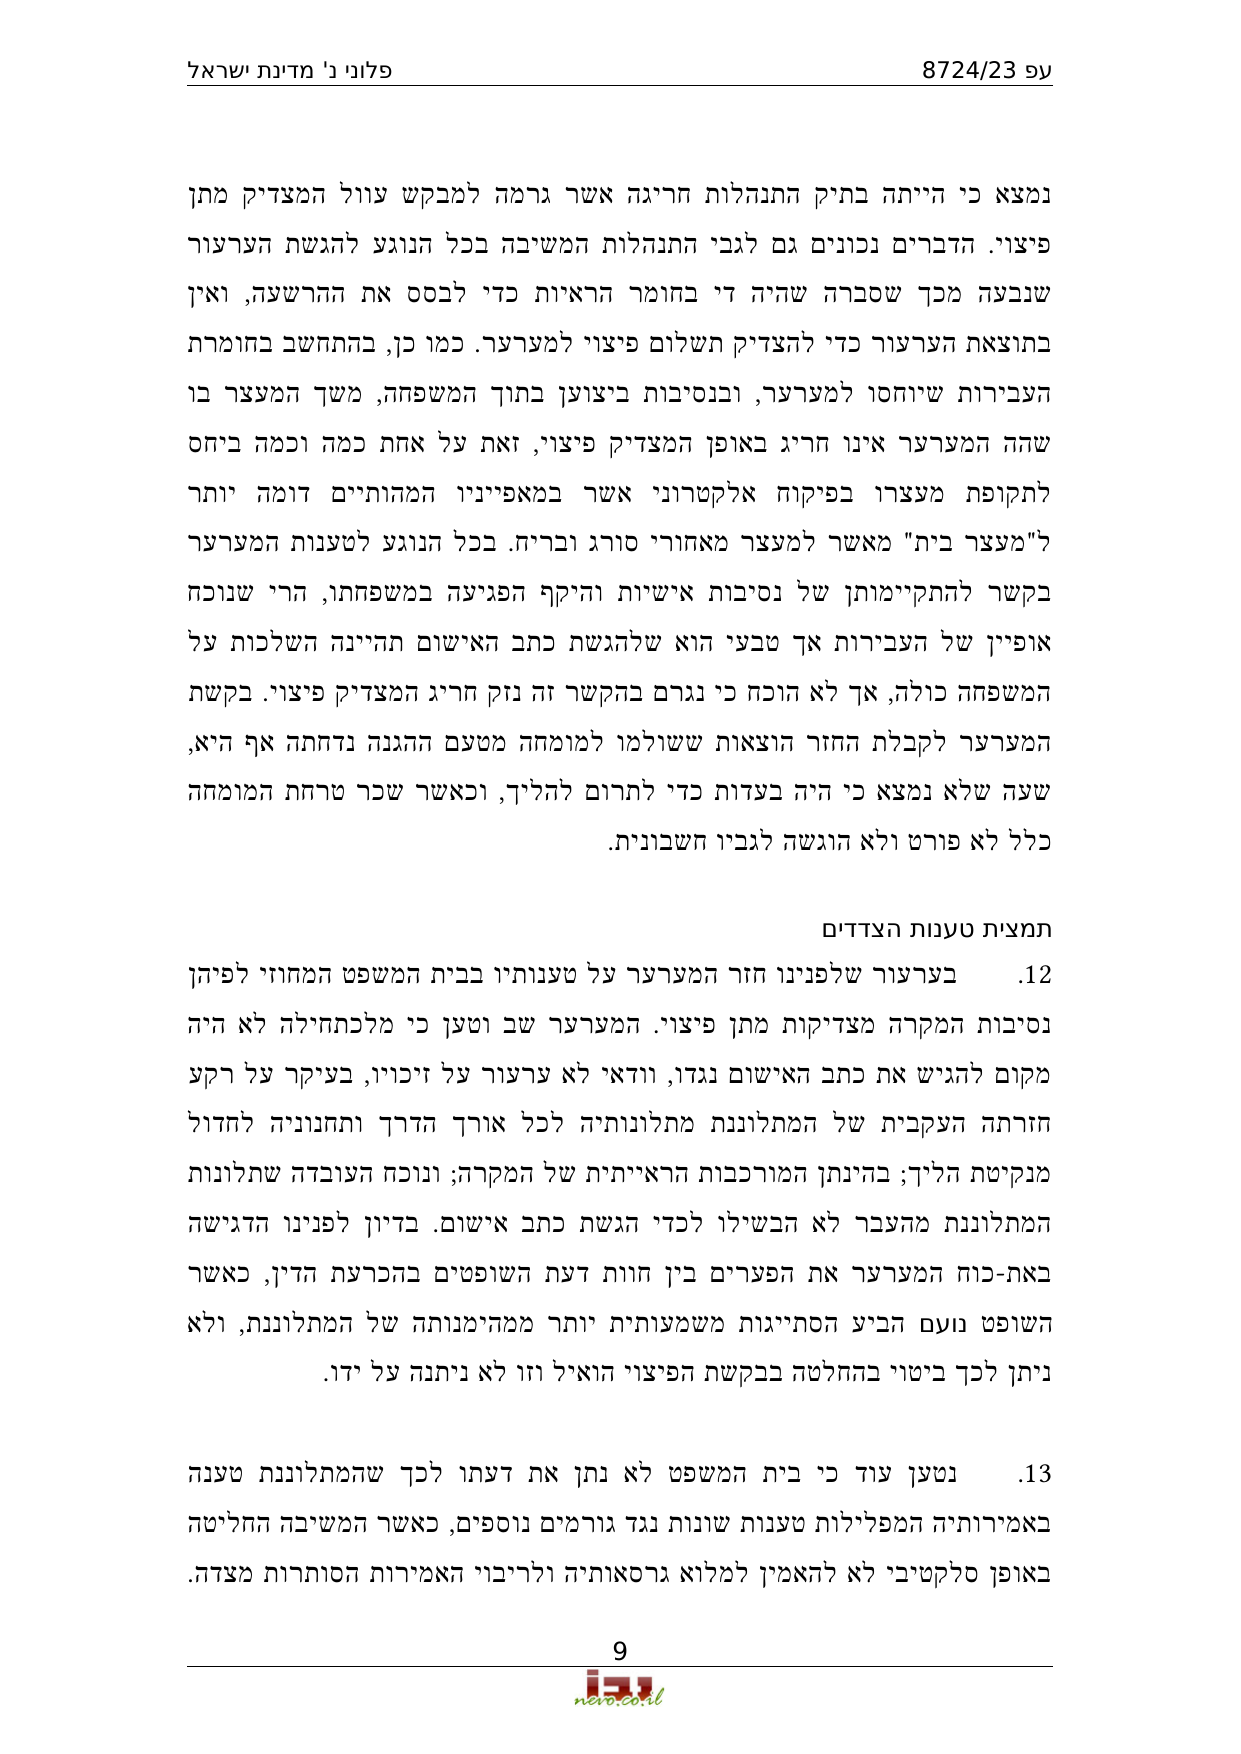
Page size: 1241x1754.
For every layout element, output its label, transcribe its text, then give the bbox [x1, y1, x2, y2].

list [187, 177, 1053, 858]
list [187, 1457, 1053, 1589]
text תמצית טענות הצדדים [187, 914, 1053, 943]
list בערעור שלפנינו חזר המערער על טענותיו בבית המשפט המחוזי לפיהן נסיבות המקרה מצדיקות מתן פיצוי. המערער שב וטען כי מלכתחילה לא היה מקום להגיש את כתב האישום נגדו, וודאי לא ערעור על זיכויו, בעיקר על רקע חזרתה העקבית של המתלוננת מתלונותיה לכל אורך הדרך ותחנוניה לחדול מנקיטת הליך; בהינתן המורכבות הראייתית של המקרה; ונוכח העובדה שתלונות המתלוננת מהעבר לא הבשילו לכדי הגשת כתב אישום. בדיון לפנינו הדגישה באת-כוח המערער את הפערים בין חוות דעת השופטים בהכרעת הדין, כאשר השופט נועם הביע הסתייגות משמעותית יותר ממהימנותה של המתלוננת, ולא ניתן לכך ביטוי בהחלטה בבקשת הפיצוי הואיל וזו לא ניתנה על ידו. [187, 957, 1053, 1389]
picture [574, 1669, 666, 1707]
